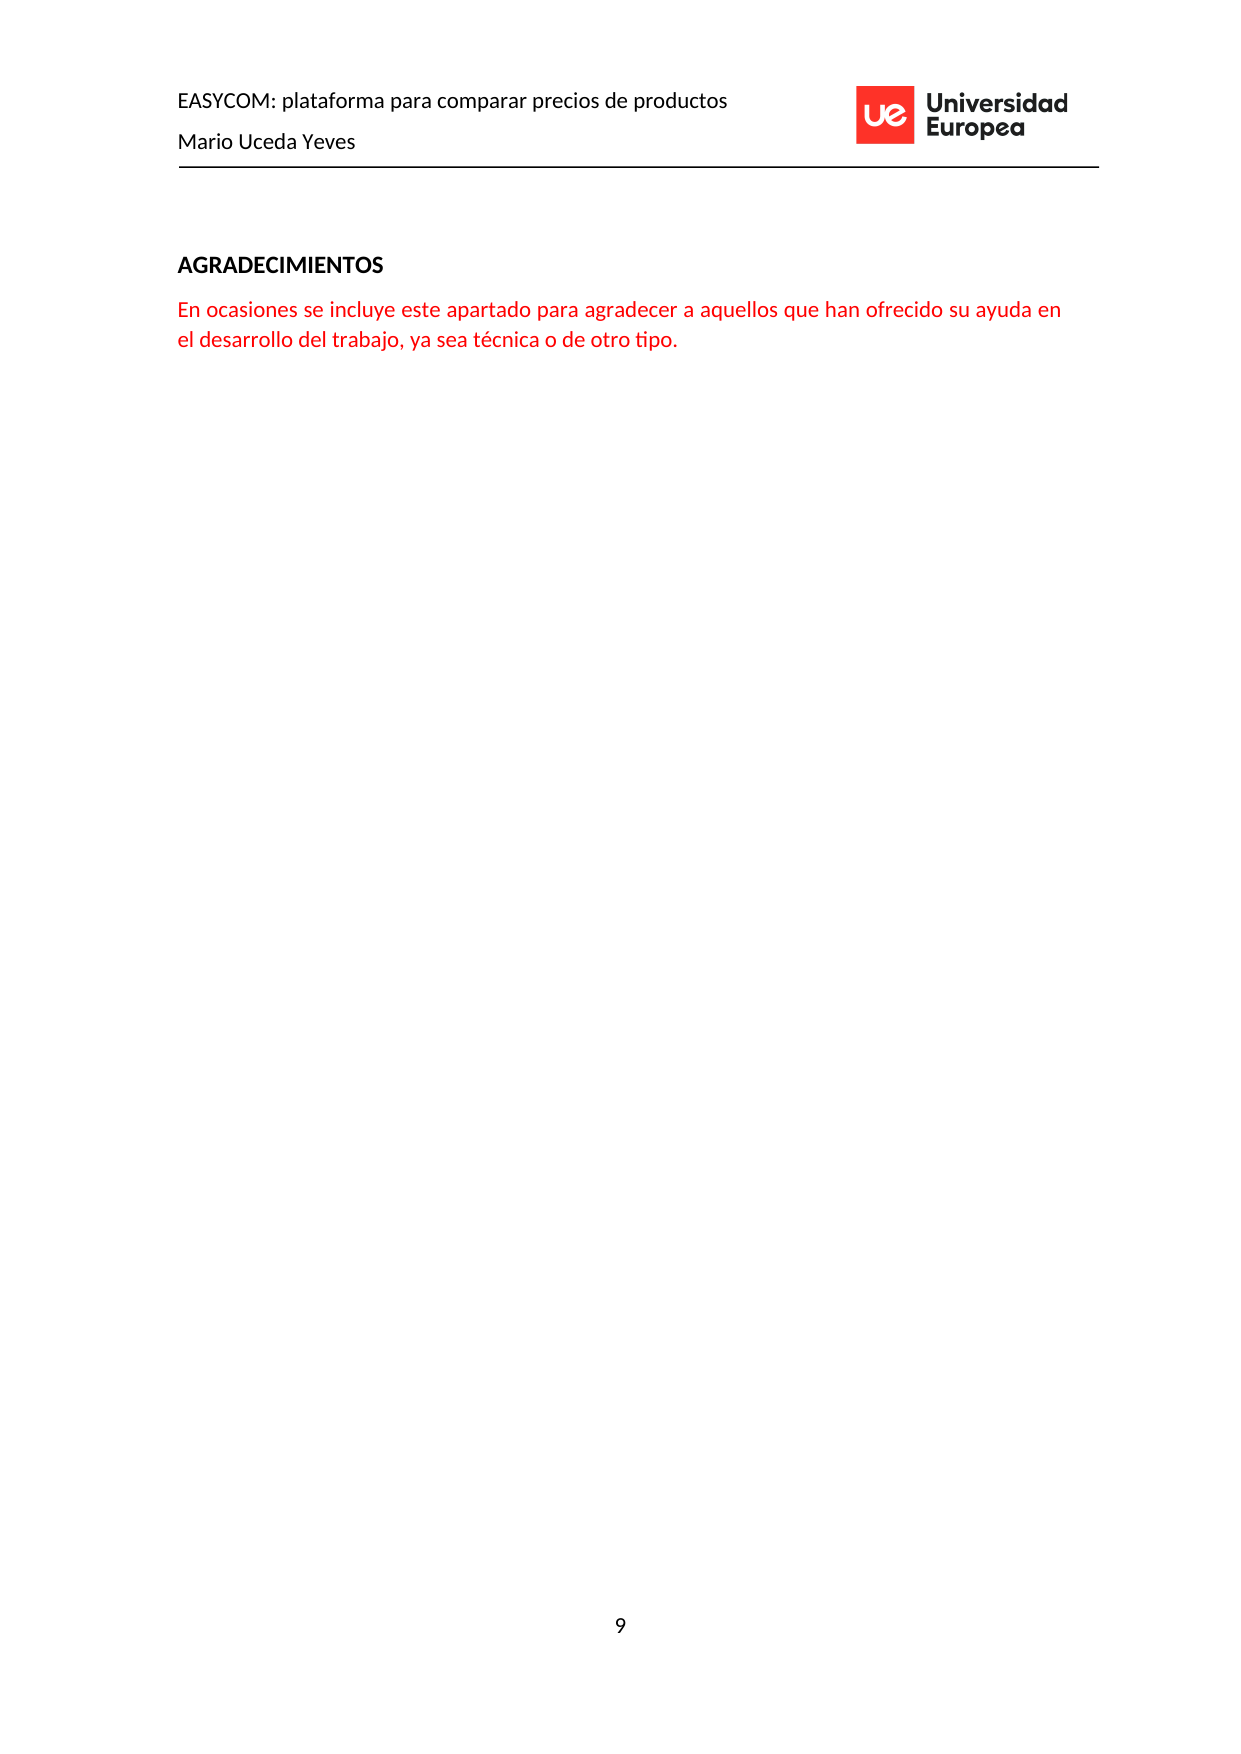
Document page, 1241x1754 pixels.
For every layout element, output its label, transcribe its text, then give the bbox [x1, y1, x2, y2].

text En ocasiones se incluye este apartado para agradecer a aquellos que han ofrecido su ayuda en el desarrollo del trabajo, ya sea técnica o de otro tipo. [177, 295, 1063, 354]
picture [856, 86, 1068, 144]
text AGRADECIMIENTOS [177, 249, 1063, 279]
